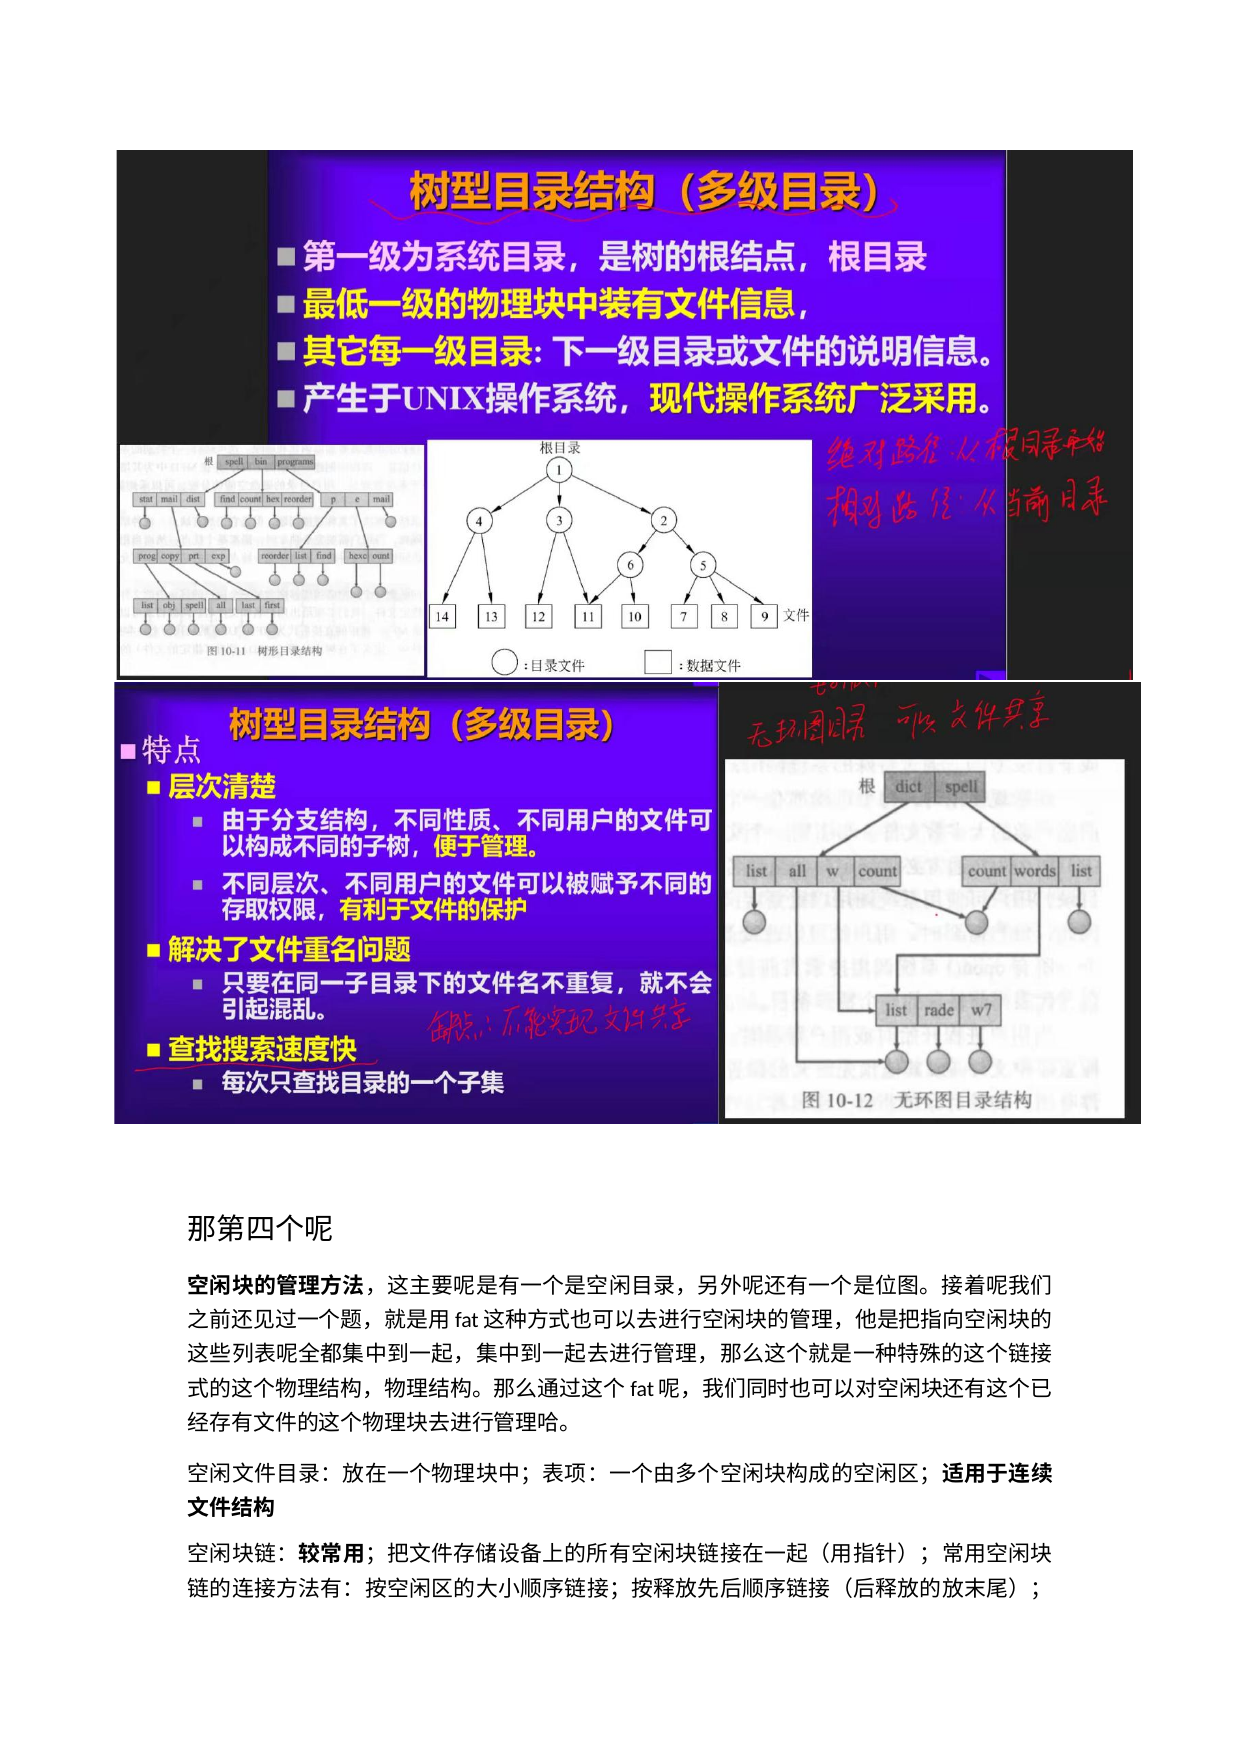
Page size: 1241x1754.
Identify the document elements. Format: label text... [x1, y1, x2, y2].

text 空闲块的管理方法，这主要呢是有一个是空闲目录，另外呢还有一个是位图。接着呢我们之前还见过一个题，就是用fat这种方式也可以去进行空闲块的管理，他是把指向空闲块的这些列表呢全都集中到一起，集中到一起去进行管理，那么这个就是一种特殊的这个链接式的这个物理结构，物理结构。那么通过这个fat呢，我们同时也可以对空闲块还有这个已经存有文件的这个物理块去进行管理哈。 [187, 1268, 1053, 1436]
text 空闲文件目录：放在一个物理块中；表项：一个由多个空闲块构成的空闲区；适用于连续文件结构 [187, 1456, 1053, 1521]
text 那第四个呢 [187, 1206, 1053, 1248]
picture [114, 682, 1141, 1124]
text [187, 1536, 1053, 1602]
picture [116, 150, 1133, 680]
